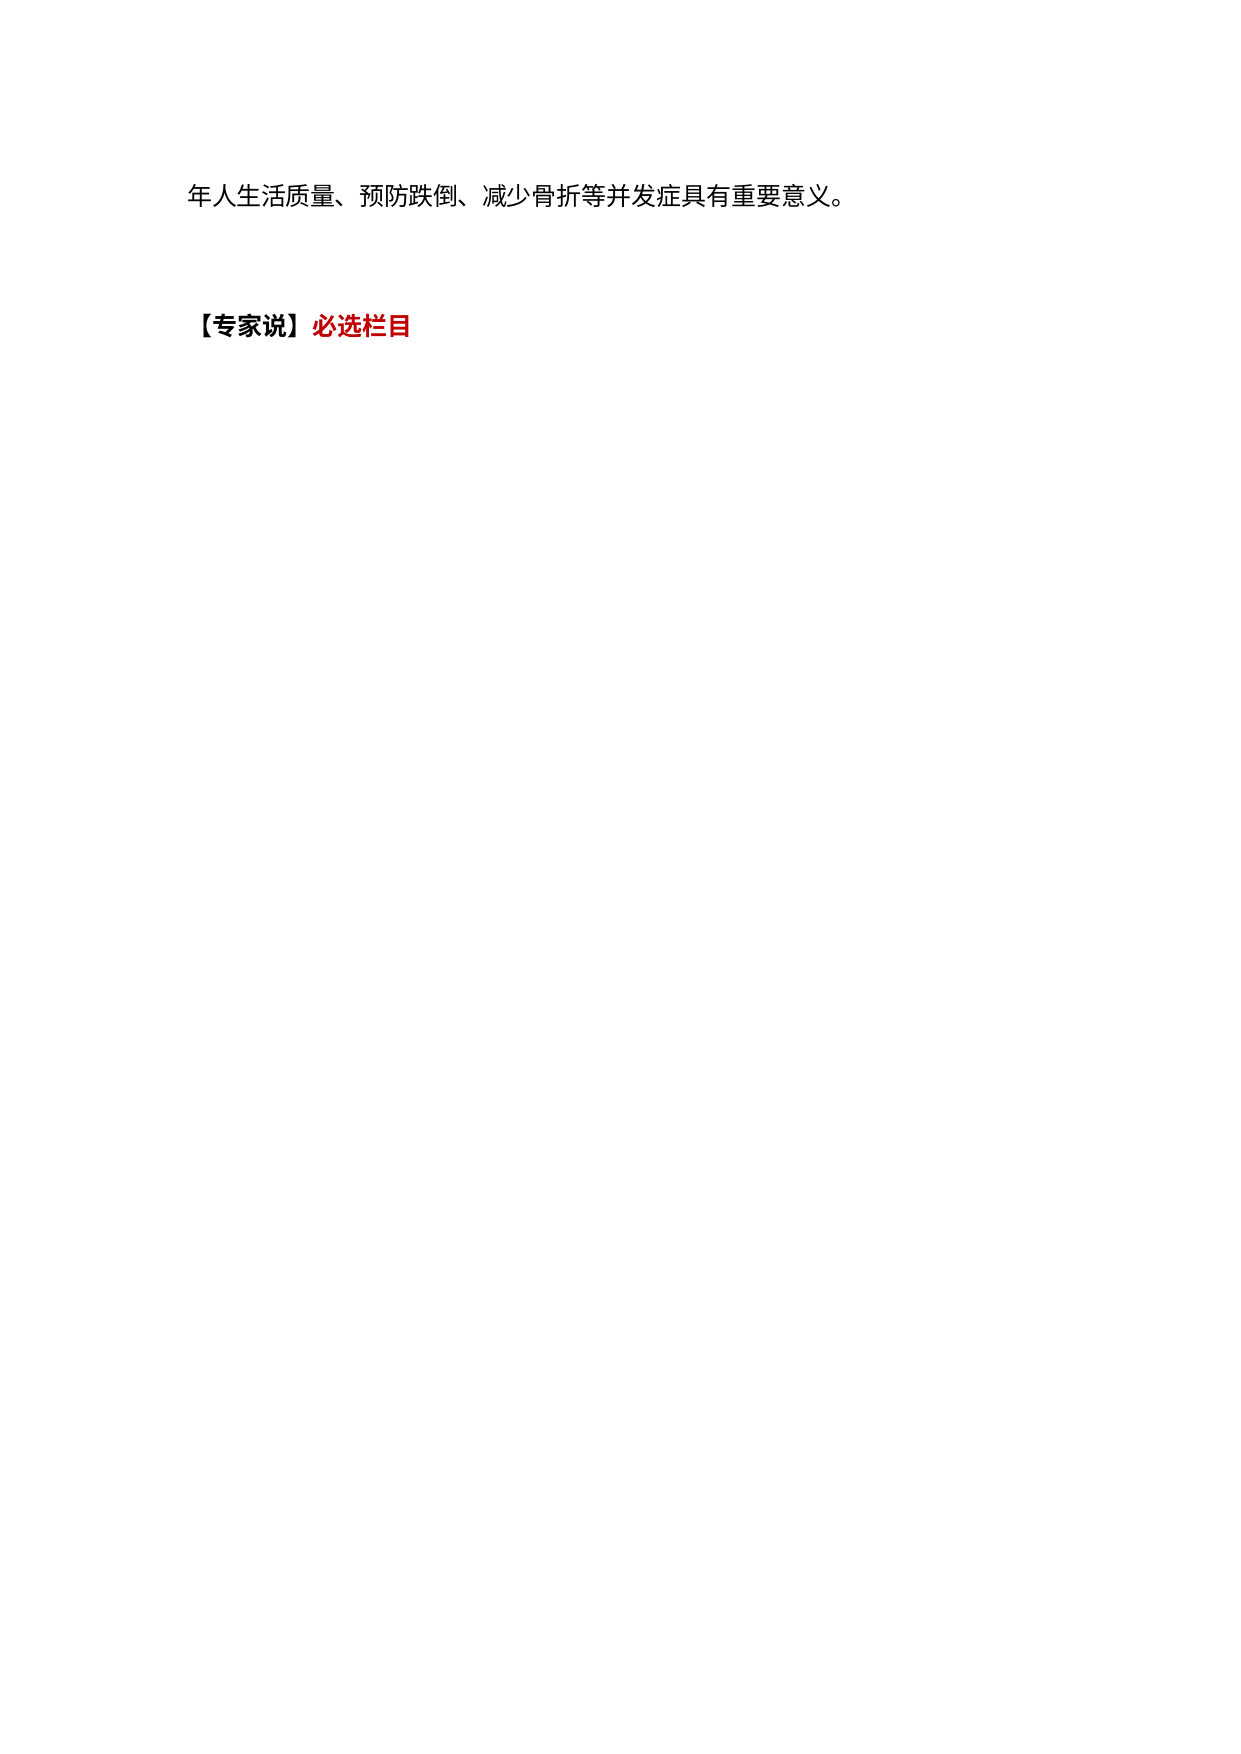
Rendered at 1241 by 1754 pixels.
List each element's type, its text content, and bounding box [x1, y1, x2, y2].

text 【专家说】必选栏目 [187, 292, 1053, 357]
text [187, 162, 1053, 227]
